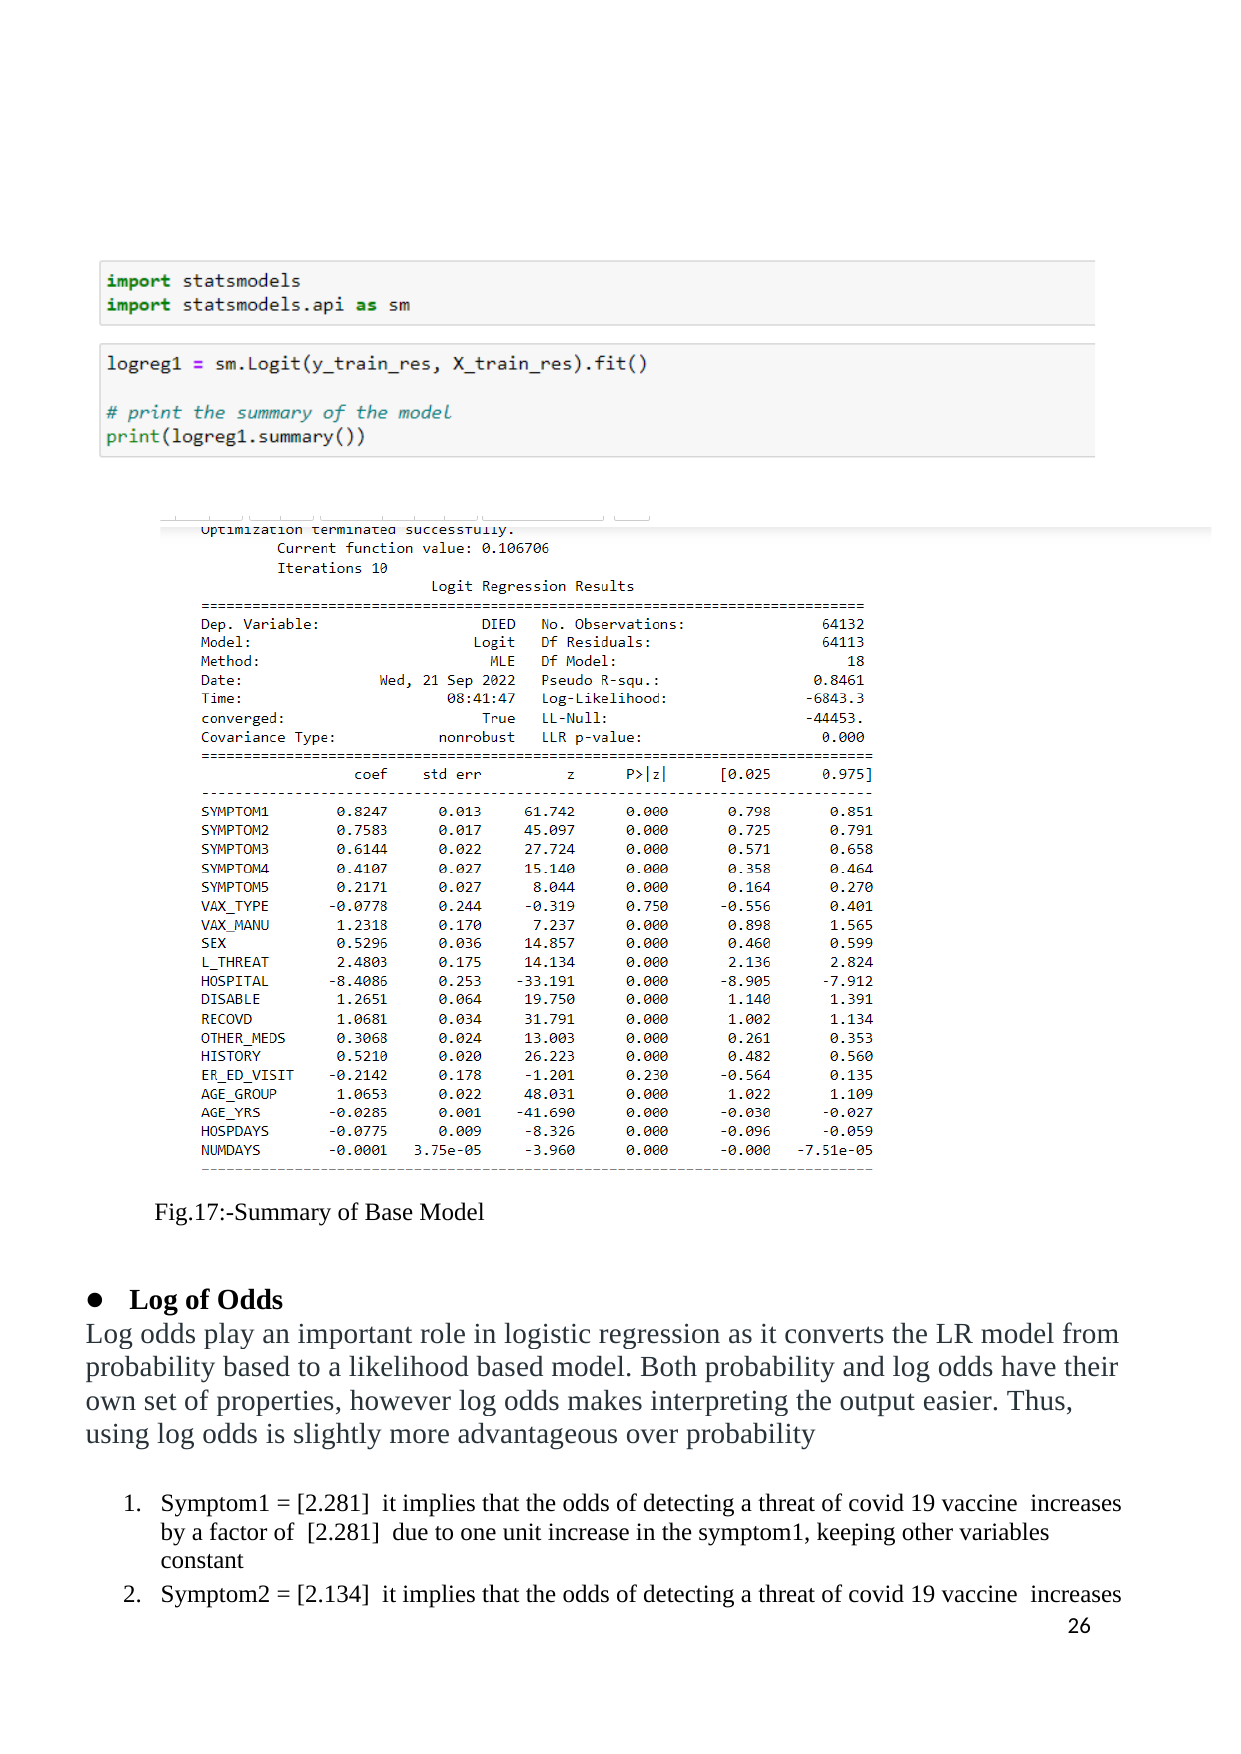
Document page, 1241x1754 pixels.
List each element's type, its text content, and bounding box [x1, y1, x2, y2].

picture [92, 253, 1096, 460]
list Log of Odds [85, 1282, 1136, 1316]
text Fig.17:-Summary of Base Model [85, 1197, 1136, 1226]
picture [160, 516, 1212, 1170]
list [123, 1579, 1136, 1607]
list Symptom1 = [2.281] it implies that the odds of detecting a threat of covid 19 vaccine increases by a factor of [2.281] due to one unit increase in the symptom1, keeping other variables constant [123, 1488, 1136, 1574]
text Log odds play an important role in logistic regression as it converts the LR model from probability based to a likelihood based model. Both probability and log odds have their own set of properties, however log odds makes interpreting the output easier. Thus, using log odds is slightly more advantageous over probability [817, 1316, 1136, 1450]
